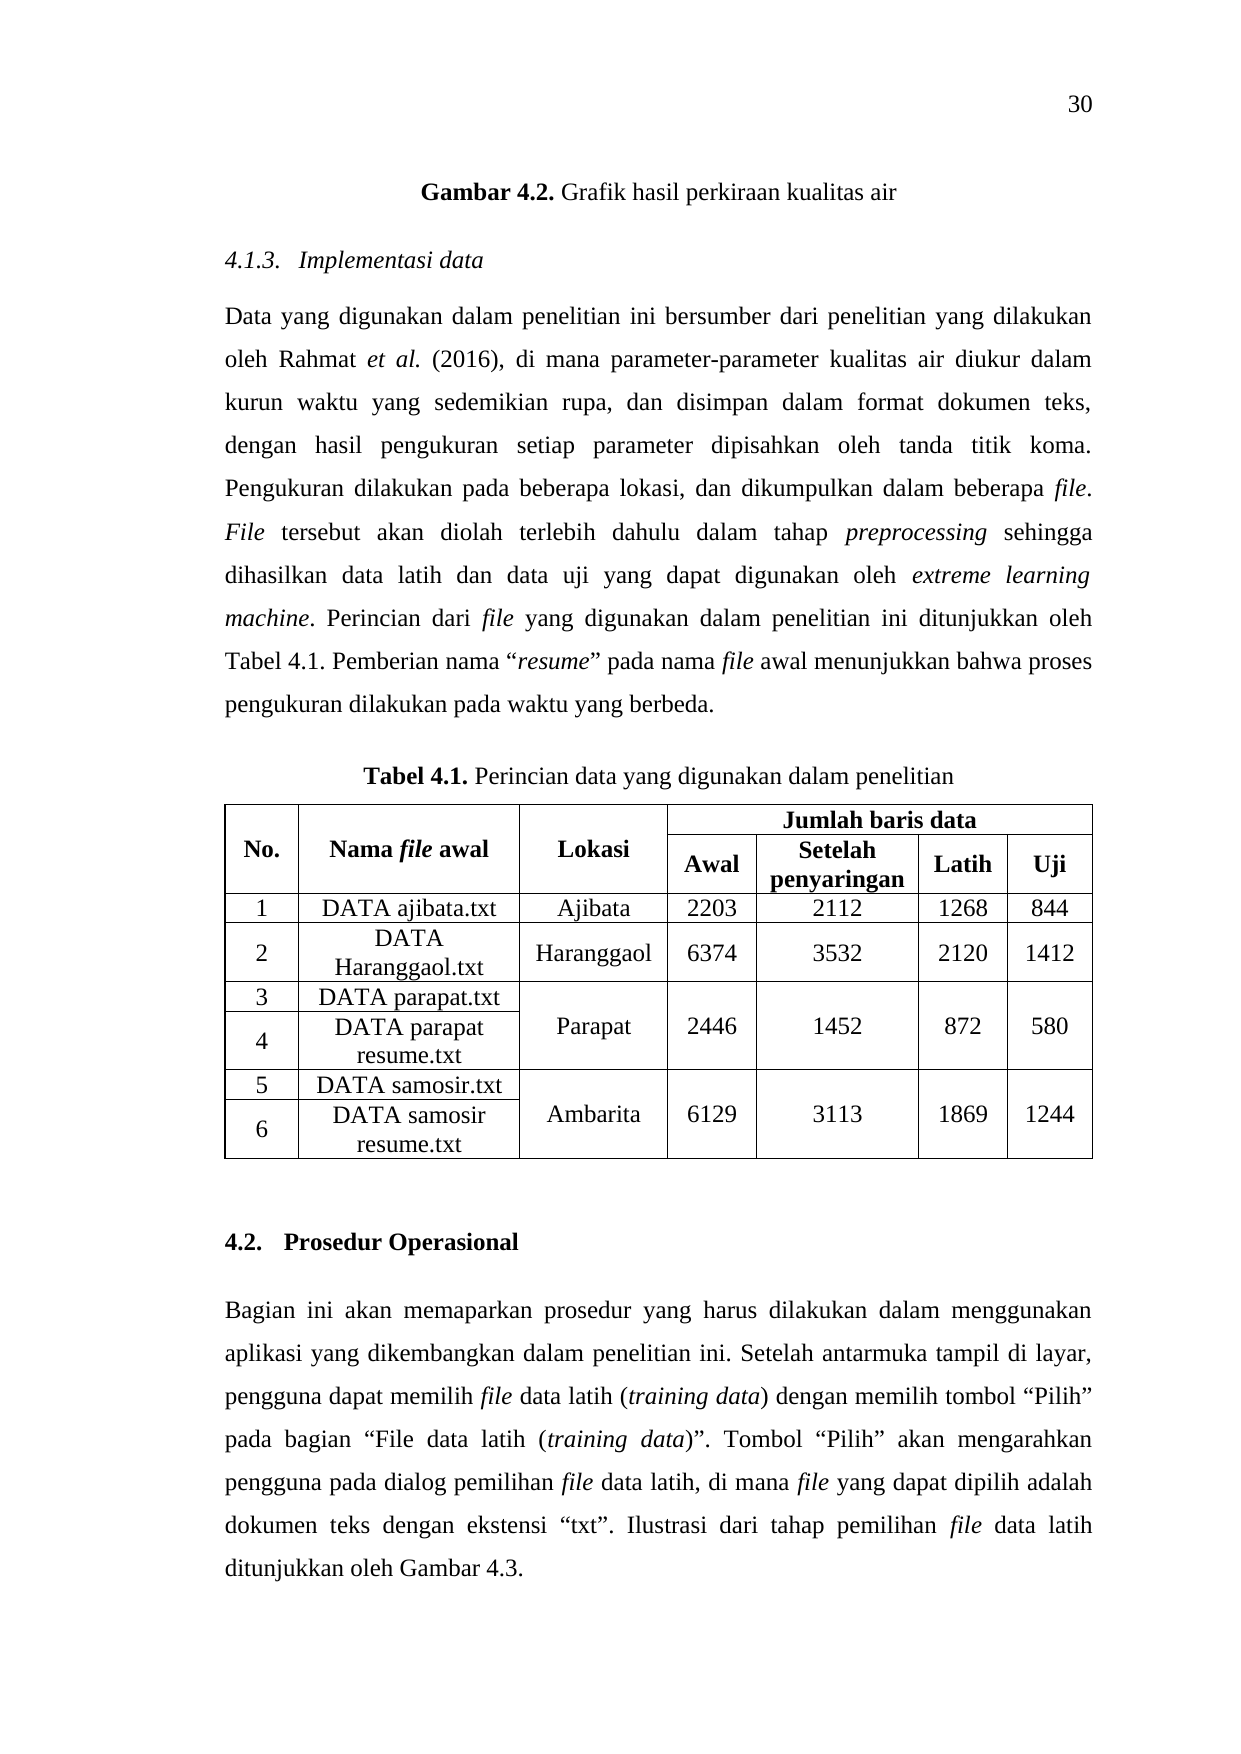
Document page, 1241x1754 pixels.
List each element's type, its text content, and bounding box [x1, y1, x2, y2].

text Data yang digunakan dalam penelitian ini bersumber dari penelitian yang dilakukan oleh Rahmat et al. (2016), di mana parameter-parameter kualitas air diukur dalam kurun waktu yang sedemikian rupa, dan disimpan dalam format dokumen teks, dengan hasil pengukuran setiap parameter dipisahkan oleh tanda titik koma. Pengukuran dilakukan pada beberapa lokasi, dan dikumpulkan dalam beberapa file. File tersebut akan diolah terlebih dahulu dalam tahap preprocessing sehingga dihasilkan data latih dan data uji yang dapat digunakan oleh extreme learning machine. Perincian dari file yang digunakan dalam penelitian ini ditunjukkan oleh Tabel 4.1. Pemberian nama “resume” pada nama file awal menunjukkan bahwa proses pengukuran dilakukan pada waktu yang berbeda. [224, 301, 1092, 718]
subtitle Prosedur Operasional [224, 1227, 1092, 1255]
table_cell 1268 [919, 894, 1007, 922]
table_cell DATA samosir resume.txt [299, 1100, 519, 1157]
table_header Nama file awal [299, 805, 519, 892]
table_cell 3113 [757, 1070, 918, 1157]
table_cell 3532 [757, 923, 918, 981]
table_cell 6 [226, 1100, 298, 1157]
table_cell Parapat [520, 982, 667, 1069]
text Bagian ini akan memaparkan prosedur yang harus dilakukan dalam menggunakan aplikasi yang dikembangkan dalam penelitian ini. Setelah antarmuka tampil di layar, pengguna dapat memilih file data latih (training data) dengan memilih tombol “Pilih” pada bagian “File data latih (training data)”. Tombol “Pilih” akan mengarahkan pengguna pada dialog pemilihan file data latih, di mana file yang dapat dipilih adalah dokumen teks dengan ekstensi “txt”. Ilustrasi dari tahap pemilihan file data latih ditunjukkan oleh Gambar 4.3. [224, 1295, 1092, 1582]
table_cell 3 [226, 982, 298, 1011]
table_cell Ambarita [520, 1070, 667, 1157]
table_cell 1452 [757, 982, 918, 1069]
table_header Jumlah baris data [668, 805, 1092, 834]
table_cell Latih [919, 835, 1007, 892]
text Tabel 4.1. Perincian data yang digunakan dalam penelitian [224, 761, 1092, 790]
table_cell Ajibata [520, 894, 667, 922]
table_cell Haranggaol [520, 923, 667, 981]
table_cell 2 [226, 923, 298, 981]
table_cell DATA samosir.txt [299, 1070, 519, 1099]
table_cell 2446 [668, 982, 756, 1069]
table_cell Setelah penyaringan [757, 835, 918, 892]
table_cell 580 [1008, 982, 1092, 1069]
table_cell 1412 [1008, 923, 1092, 981]
table_cell 872 [919, 982, 1007, 1069]
table_cell DATA Haranggaol.txt [299, 923, 519, 981]
table_cell 2120 [919, 923, 1007, 981]
table_cell DATA ajibata.txt [299, 894, 519, 922]
table_cell 2112 [757, 894, 918, 922]
table_header No. [226, 805, 298, 892]
table_cell DATA parapat.txt [299, 982, 519, 1011]
table_cell Awal [668, 835, 756, 892]
table_cell 1 [226, 894, 298, 922]
text Gambar 4.2. Grafik hasil perkiraan kualitas air [224, 177, 1092, 206]
table_cell 5 [226, 1070, 298, 1099]
table_cell DATA parapat resume.txt [299, 1012, 519, 1069]
table_cell 4 [226, 1012, 298, 1069]
table_cell 6129 [668, 1070, 756, 1157]
table_cell 844 [1008, 894, 1092, 922]
table_cell 2203 [668, 894, 756, 922]
table_cell 1244 [1008, 1070, 1092, 1157]
subtitle Implementasi data [224, 245, 1092, 274]
table_cell 1869 [919, 1070, 1007, 1157]
table_header Lokasi [520, 805, 667, 892]
table_cell Uji [1008, 835, 1092, 892]
table_cell 6374 [668, 923, 756, 981]
